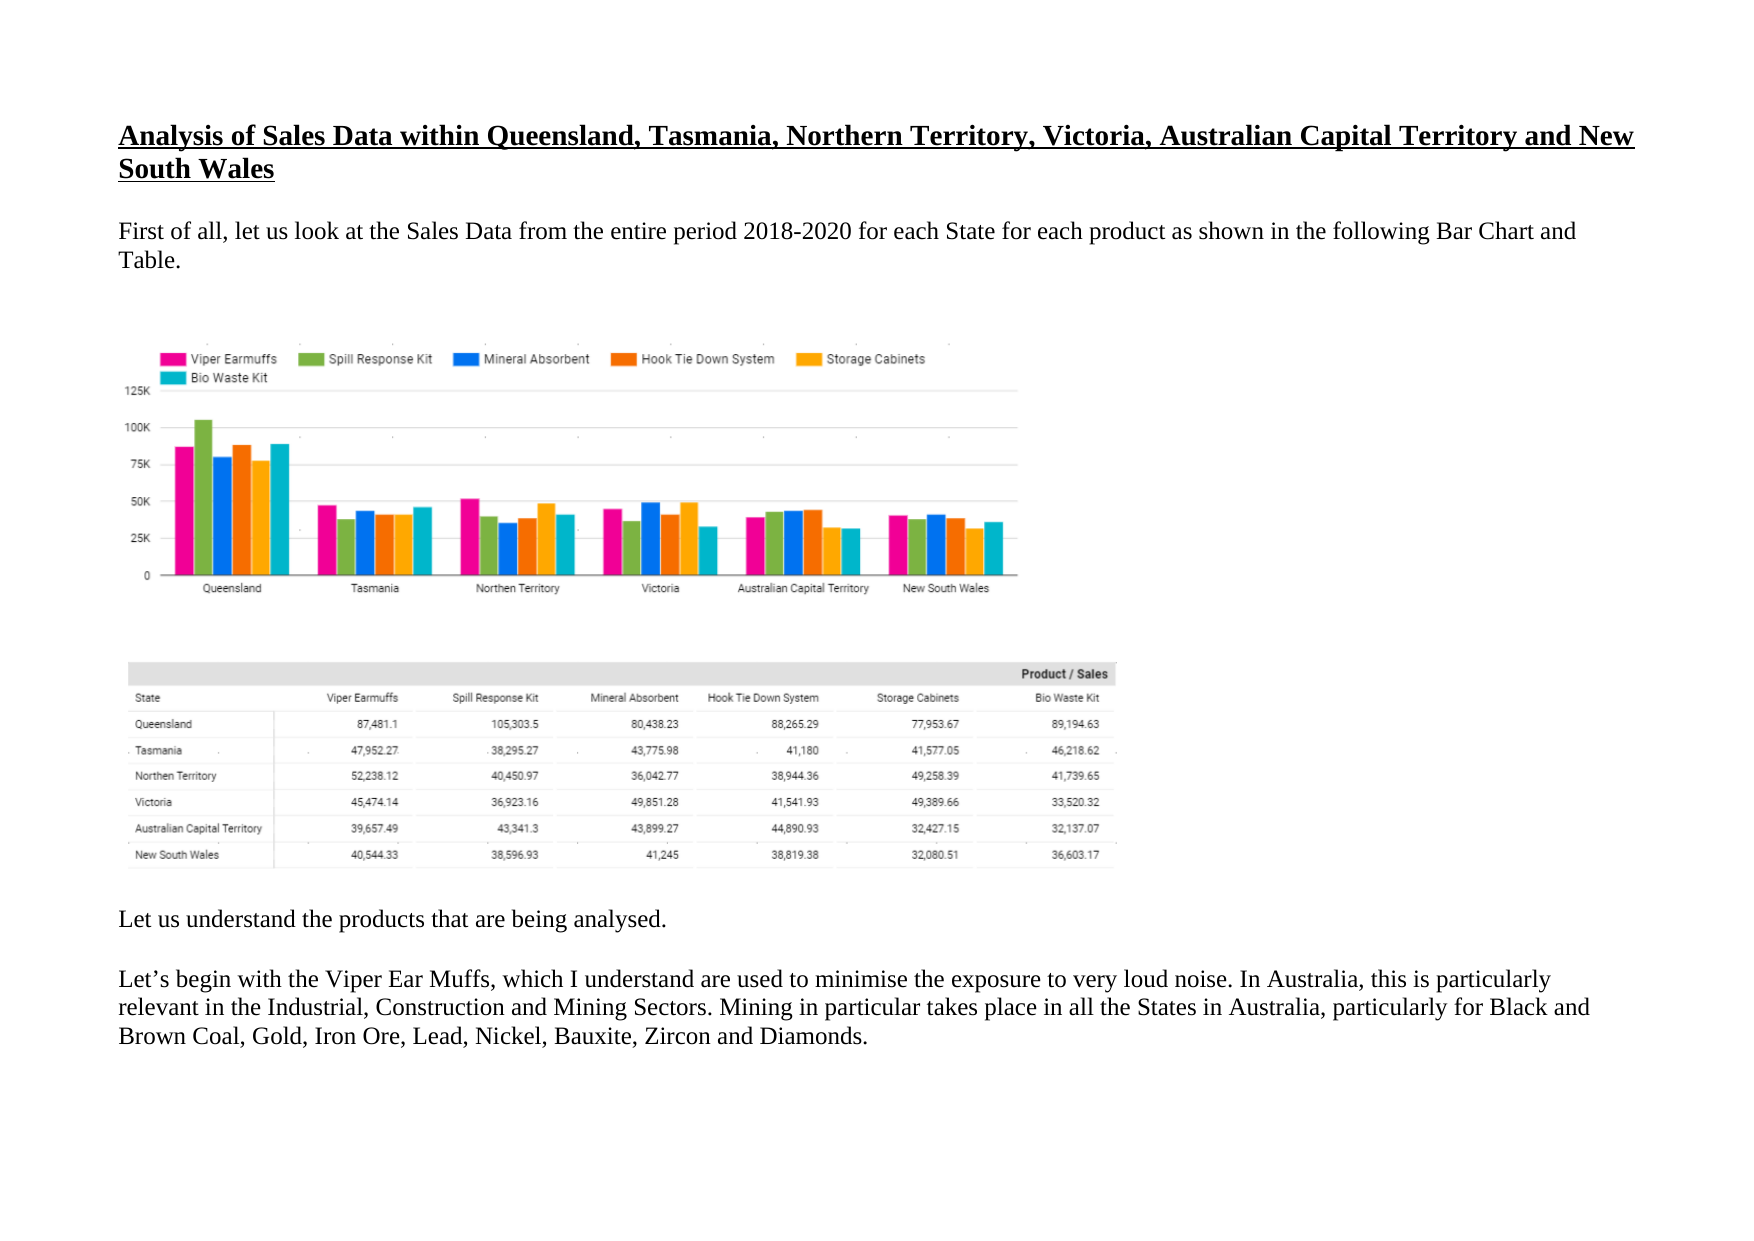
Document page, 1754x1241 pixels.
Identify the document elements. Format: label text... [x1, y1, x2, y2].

text Analysis of Sales Data within Queensland, Tasmania, Northern Territory, Victoria, Australian Capital Territory and New South Wales [118, 118, 1636, 185]
picture [118, 642, 1123, 873]
text Let us understand the products that are being analysed. [118, 904, 1636, 932]
text Let’s begin with the Viper Ear Muffs, which I understand are used to minimise the exposure to very loud noise. In Australia, this is particularly relevant in the Industrial, Construction and Mining Sectors. Mining in particular takes place in all the States in Australia, particularly for Black and Brown Coal, Gold, Iron Ore, Lead, Nickel, Bauxite, Zircon and Diamonds. [118, 964, 1636, 1050]
picture [118, 305, 1032, 612]
text First of all, let us look at the Sales Data from the entire period 2018-2020 for each State for each product as shown in the following Bar Chart and Table. [118, 216, 1636, 274]
